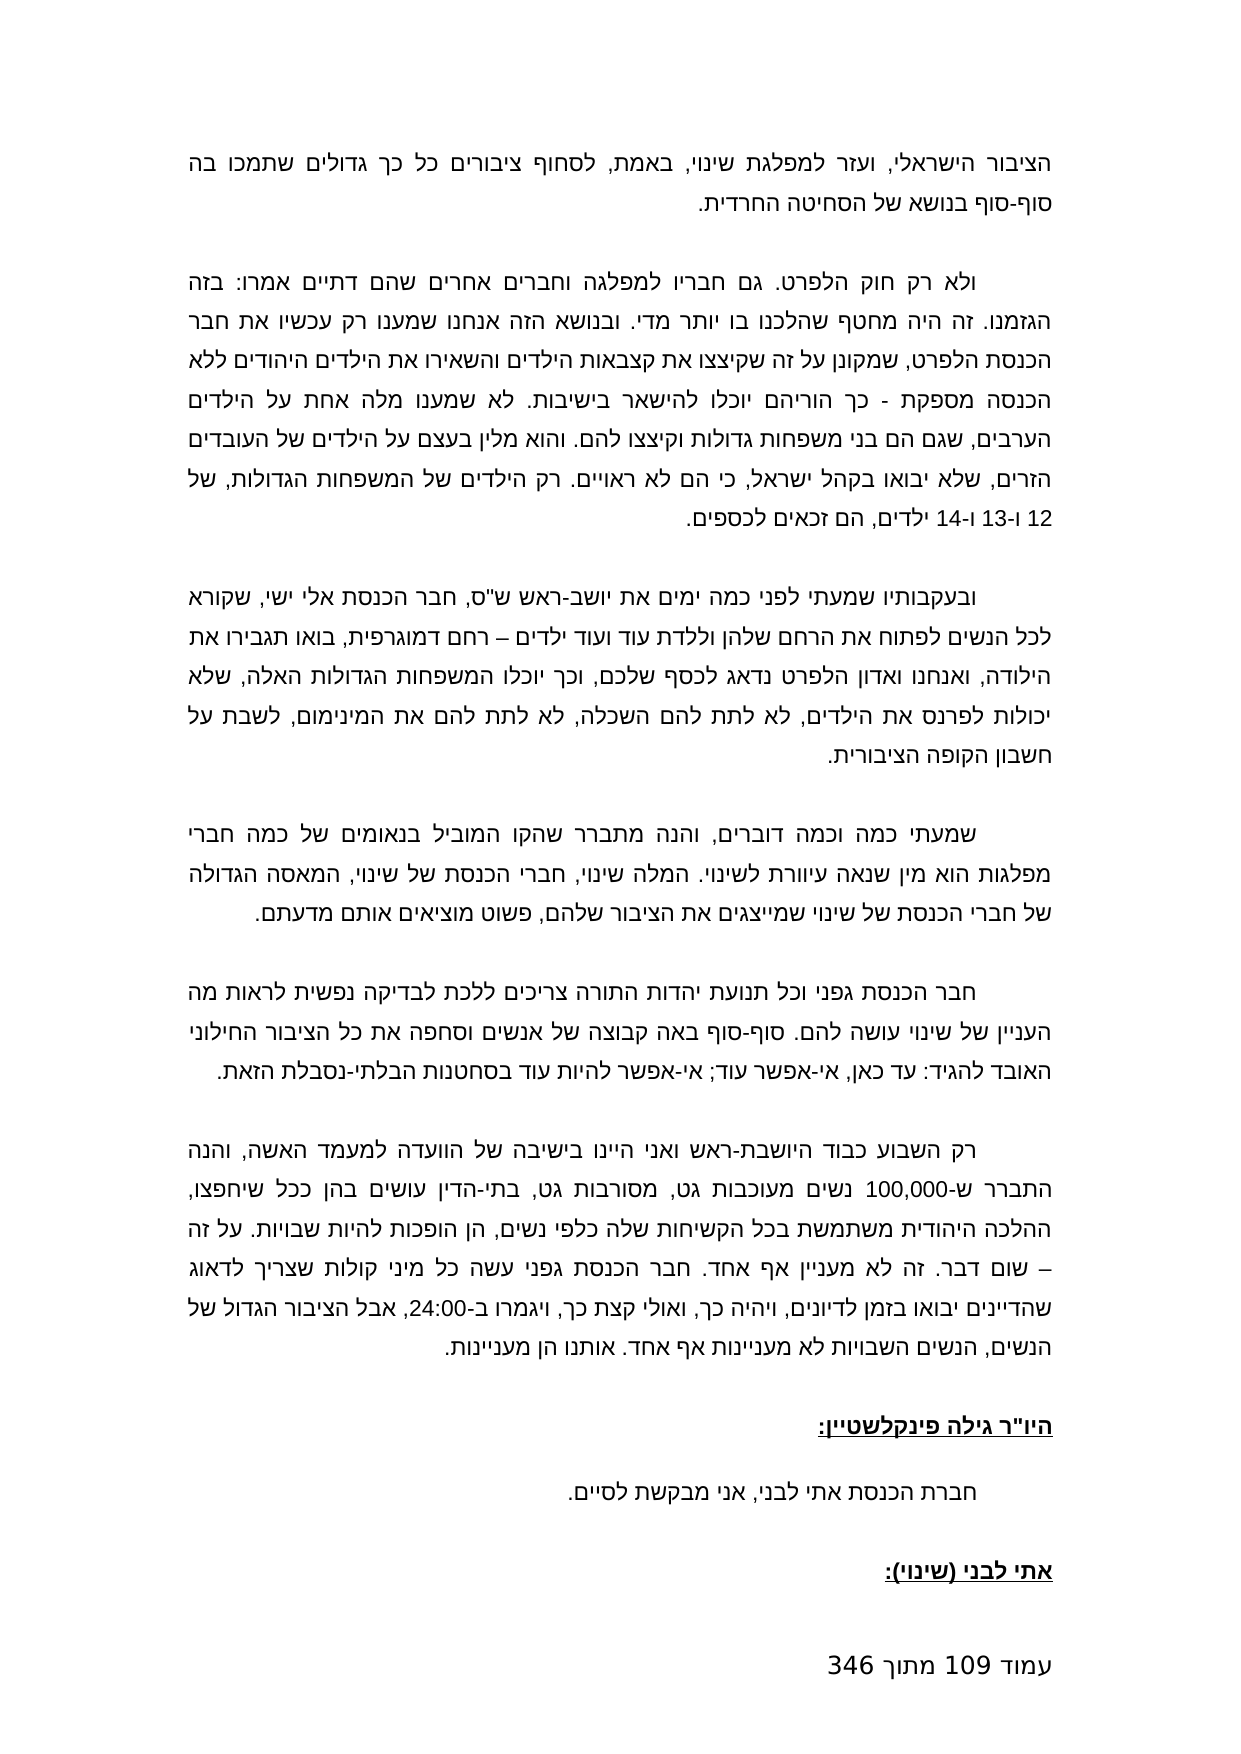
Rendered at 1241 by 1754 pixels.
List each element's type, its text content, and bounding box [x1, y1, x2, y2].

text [187, 150, 1053, 216]
text חבר הכנסת גפני וכל תנועת יהדות התורה צריכים ללכת לבדיקה נפשית לראות מה העניין של שינוי עושה להם. סוף-סוף באה קבוצה של אנשים וסחפה את כל הציבור החילוני האובד להגיד: עד כאן, אי-אפשר עוד; אי-אפשר להיות עוד בסחטנות הבלתי-נסבלת הזאת. [187, 979, 1053, 1084]
text חברת הכנסת אתי לבני, אני מבקשת לסיים. [187, 1479, 1053, 1506]
text אתי לבני (שינוי): [187, 1558, 1053, 1584]
text ולא רק חוק הלפרט. גם חבריו למפלגה וחברים אחרים שהם דתיים אמרו: בזה הגזמנו. זה היה מחטף שהלכנו בו יותר מדי. ובנושא הזה אנחנו שמענו רק עכשיו את חבר הכנסת הלפרט, שמקונן על זה שקיצצו את קצבאות הילדים והשאירו את הילדים היהודים ללא הכנסה מספקת - כך הוריהם יוכלו להישאר בישיבות. לא שמענו מלה אחת על הילדים הערבים, שגם הם בני משפחות גדולות וקיצצו להם. והוא מלין בעצם על הילדים של העובדים הזרים, שלא יבואו בקהל ישראל, כי הם לא ראויים. רק הילדים של המשפחות הגדולות, של 12 ו-13 ו-14 ילדים, הם זכאים לכספים. [187, 268, 1053, 532]
text היו"ר גילה פינקלשטיין: [187, 1413, 1053, 1440]
text ובעקבותיו שמעתי לפני כמה ימים את יושב-ראש ש"ס, חבר הכנסת אלי ישי, שקורא לכל הנשים לפתוח את הרחם שלהן וללדת עוד ועוד ילדים – רחם דמוגרפית, בואו תגבירו את הילודה, ואנחנו ואדון הלפרט נדאג לכסף שלכם, וכך יוכלו המשפחות הגדולות האלה, שלא יכולות לפרנס את הילדים, לא לתת להם השכלה, לא לתת להם את המינימום, לשבת על חשבון הקופה הציבורית. [187, 584, 1053, 768]
text שמעתי כמה וכמה דוברים, והנה מתברר שהקו המוביל בנאומים של כמה חברי מפלגות הוא מין שנאה עיוורת לשינוי. המלה שינוי, חברי הכנסת של שינוי, המאסה הגדולה של חברי הכנסת של שינוי שמייצגים את הציבור שלהם, פשוט מוציאים אותם מדעתם. [187, 821, 1053, 926]
text רק השבוע כבוד היושבת-ראש ואני היינו בישיבה של הוועדה למעמד האשה, והנה התברר ש-100,000 נשים מעוכבות גט, מסורבות גט, בתי-הדין עושים בהן ככל שיחפצו, ההלכה היהודית משתמשת בכל הקשיחות שלה כלפי נשים, הן הופכות להיות שבויות. על זה – שום דבר. זה לא מעניין אף אחד. חבר הכנסת גפני עשה כל מיני קולות שצריך לדאוג שהדיינים יבואו בזמן לדיונים, ויהיה כך, ואולי קצת כך, ויגמרו ב-24:00, אבל הציבור הגדול של הנשים, הנשים השבויות לא מעניינות אף אחד. אותנו הן מעניינות. [187, 1137, 1053, 1361]
